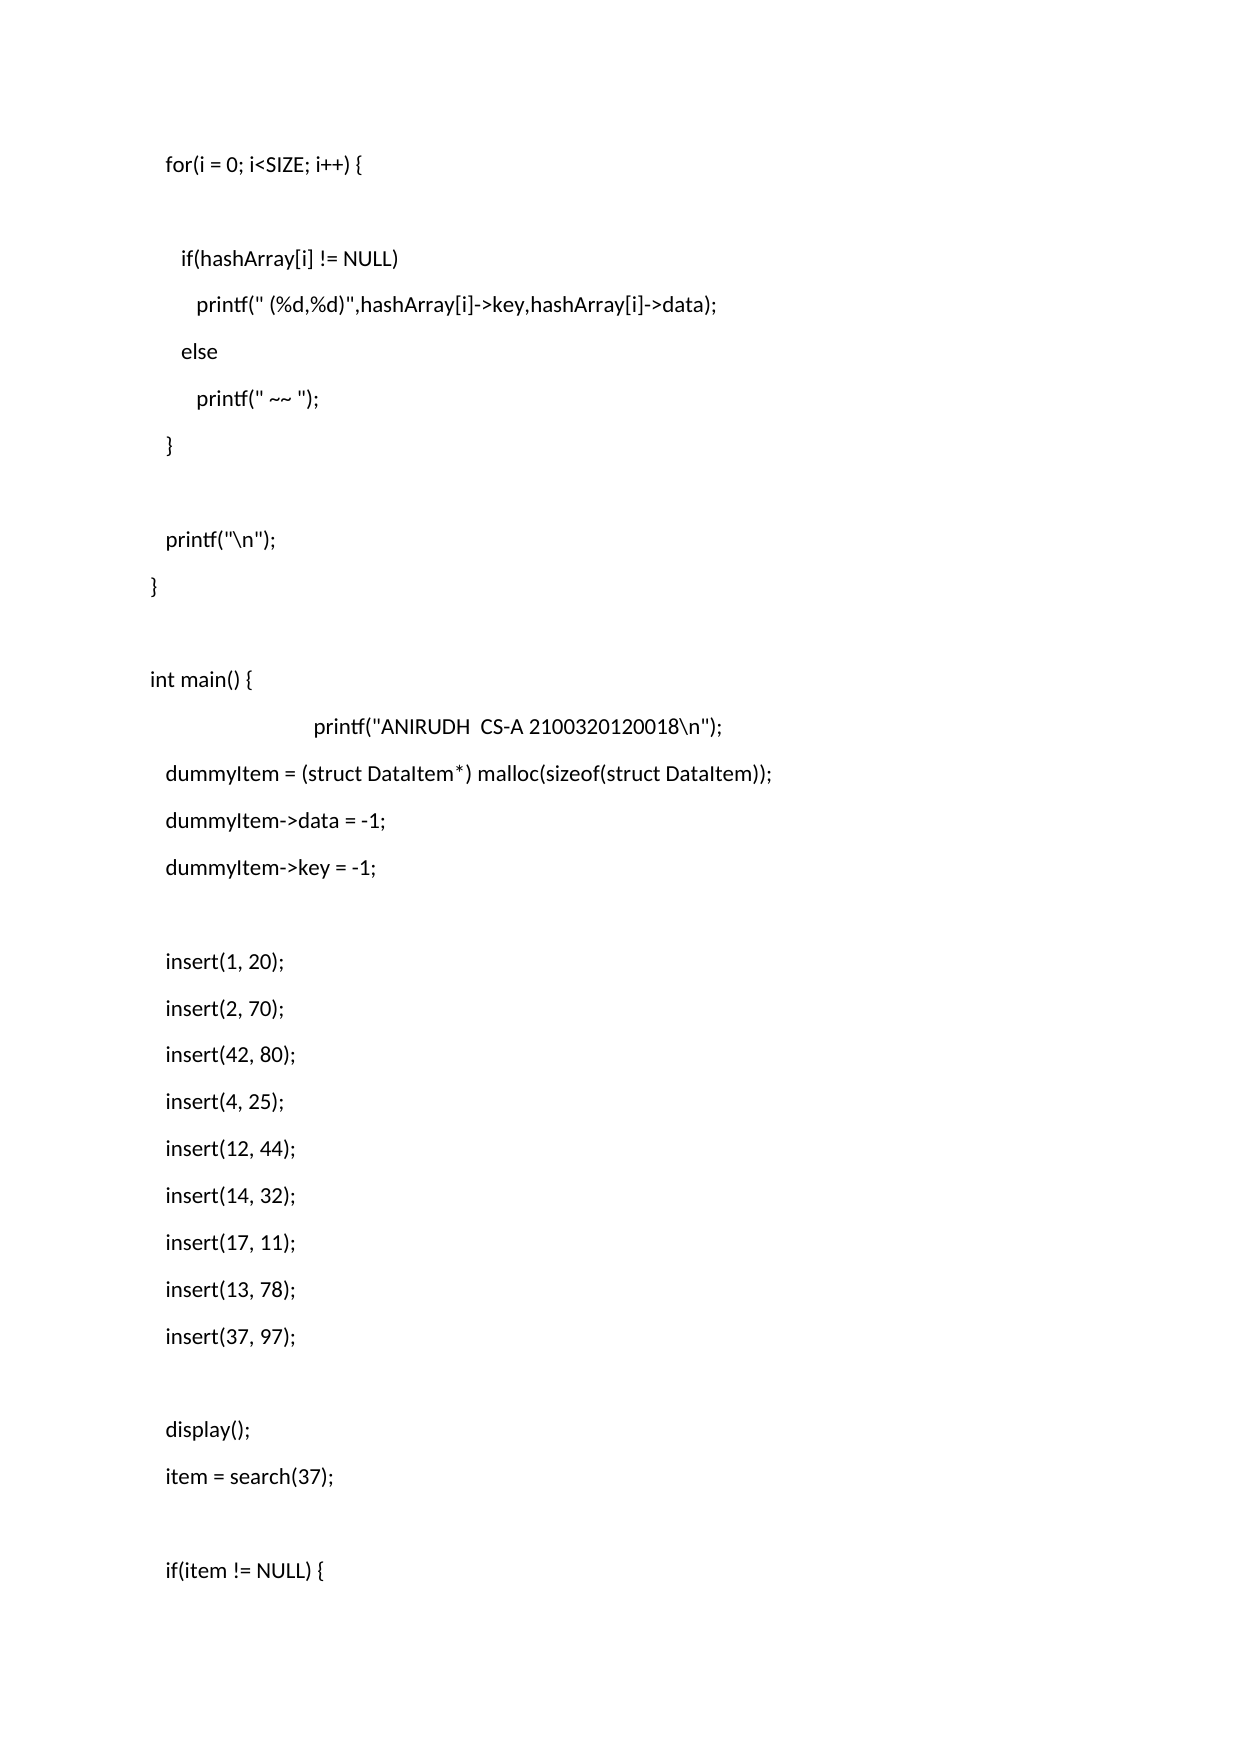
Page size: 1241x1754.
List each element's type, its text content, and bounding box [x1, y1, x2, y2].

text insert(2, 70); [150, 994, 1090, 1022]
text printf("ANIRUDH CS-A 2100320120018\n"); [150, 712, 1090, 741]
text insert(13, 78); [150, 1275, 1090, 1303]
text else [150, 337, 1090, 366]
text } [150, 431, 1090, 459]
text } [150, 572, 1090, 600]
text item = search(37); [150, 1462, 1090, 1491]
text printf(" ~~ "); [150, 384, 1090, 412]
text int main() { [150, 666, 1090, 694]
text insert(37, 97); [150, 1322, 1090, 1350]
text printf("\n"); [150, 525, 1090, 553]
text printf(" (%d,%d)",hashArray[i]->key,hashArray[i]->data); [150, 291, 1090, 319]
text for(i = 0; i<SIZE; i++) { [150, 150, 1090, 178]
text insert(17, 11); [150, 1228, 1090, 1256]
text if(item != NULL) { [150, 1556, 1090, 1584]
text insert(14, 32); [150, 1181, 1090, 1209]
text insert(42, 80); [150, 1041, 1090, 1069]
text dummyItem->data = -1; [150, 806, 1090, 834]
text dummyItem->key = -1; [150, 853, 1090, 881]
text if(hashArray[i] != NULL) [150, 244, 1090, 272]
text insert(12, 44); [150, 1134, 1090, 1162]
text display(); [150, 1416, 1090, 1444]
text dummyItem = (struct DataItem*) malloc(sizeof(struct DataItem)); [150, 759, 1090, 787]
text insert(4, 25); [150, 1087, 1090, 1116]
text insert(1, 20); [150, 947, 1090, 975]
